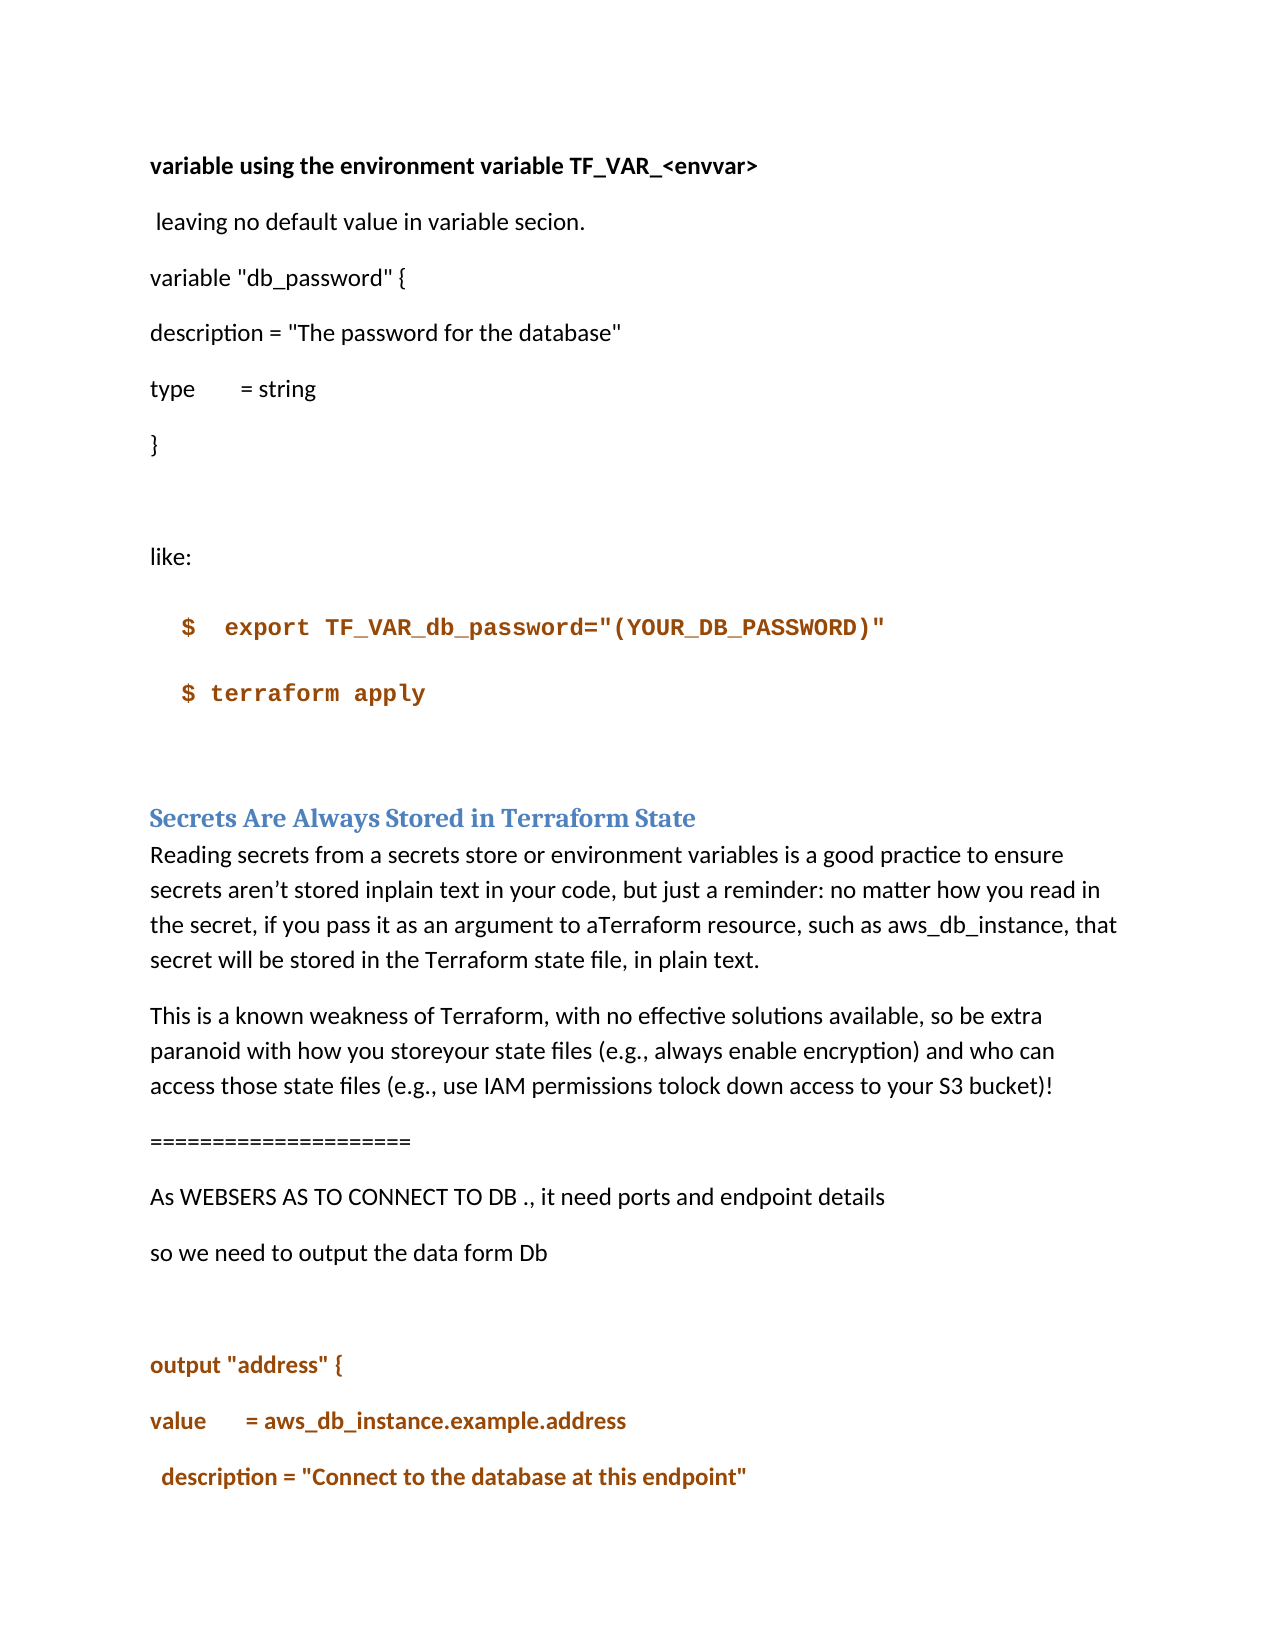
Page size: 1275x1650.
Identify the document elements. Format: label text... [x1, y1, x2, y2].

text Reading secrets from a secrets store or environment variables is a good practice to ensure secrets aren’t stored inplain text in your code, but just a reminder: no matter how you read in the secret, if you pass it as an argument to aTerraform resource, such as aws_db_instance, that secret will be stored in the Terraform state file, in plain text. [150, 839, 1125, 974]
subtitle Secrets Are Always Stored in Terraform State [150, 803, 1125, 834]
text description = "Connect to the database at this endpoint" [150, 1461, 1125, 1491]
text } [150, 429, 1125, 460]
text type = string [150, 373, 1125, 404]
text value = aws_db_instance.example.address [150, 1405, 1125, 1435]
text so we need to output the data form Db [150, 1237, 1125, 1268]
text description = "The password for the database" [150, 317, 1125, 348]
text output "address" { [150, 1349, 1125, 1379]
text $ export TF_VAR_db_password="(YOUR_DB_PASSWORD)" [181, 615, 1125, 642]
text like: [150, 541, 1125, 571]
text This is a known weakness of Terraform, with no effective solutions available, so be extra paranoid with how you storeyour state files (e.g., always enable encryption) and who can access those state files (e.g., use IAM permissions tolock down access to your S3 bucket)! [150, 1000, 1125, 1100]
text leaving no default value in variable secion. [150, 206, 1125, 236]
text ===================== [150, 1126, 1125, 1156]
text As WEBSERS AS TO CONNECT TO DB ., it need ports and endpoint details [150, 1181, 1125, 1212]
text variable using the environment variable TF_VAR_<envvar> [150, 150, 1125, 181]
text $ terraform apply [181, 681, 1125, 708]
text variable "db_password" { [150, 262, 1125, 292]
